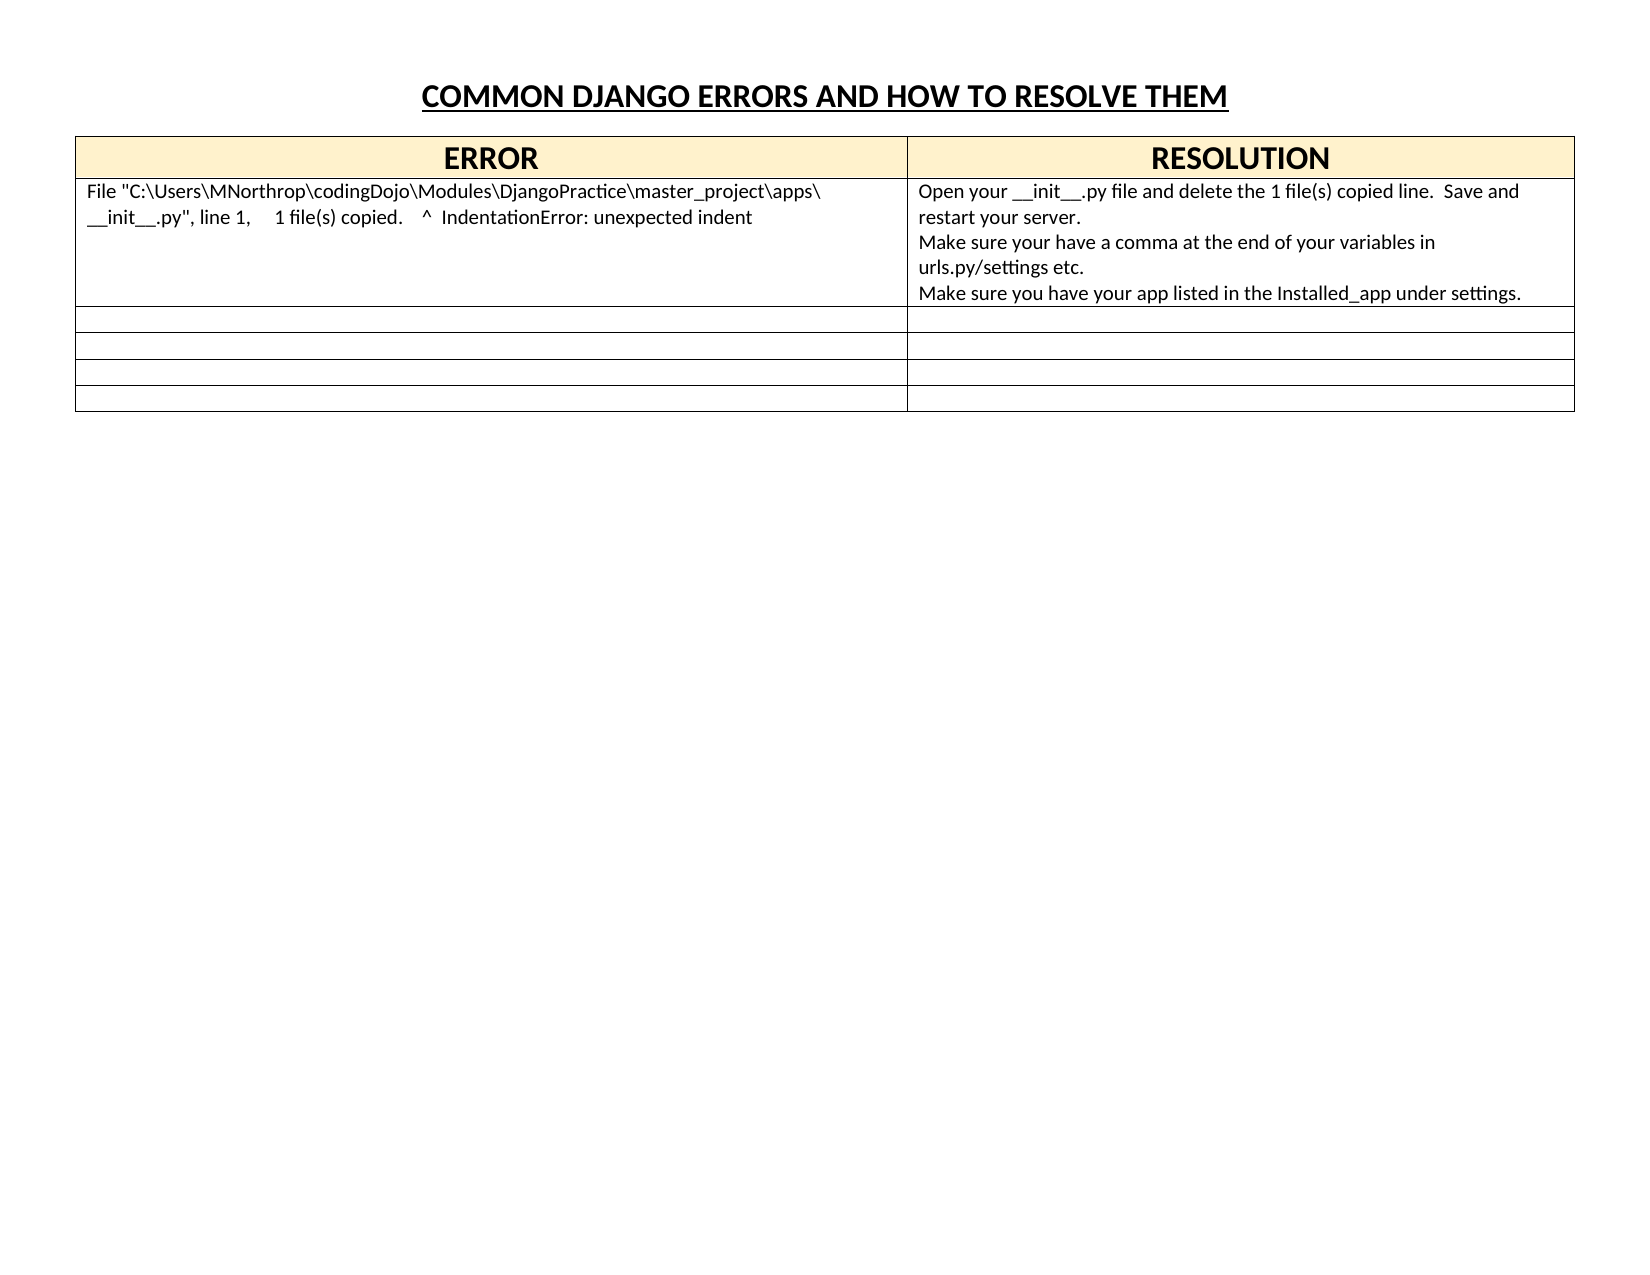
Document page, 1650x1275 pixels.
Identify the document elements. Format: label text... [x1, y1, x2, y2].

table_cell [908, 307, 1574, 332]
table_cell [76, 333, 907, 358]
table_cell [908, 386, 1574, 411]
table_cell File "C:\Users\MNorthrop\codingDojo\Modules\DjangoPractice\master_project\apps\__init__.py", line 1, 1 file(s) copied. ^ IndentationError: unexpected indent [76, 179, 907, 306]
table_cell [76, 360, 907, 385]
table_cell [76, 386, 907, 411]
table_cell [908, 360, 1574, 385]
table_header ERROR [76, 137, 907, 177]
table_cell [908, 333, 1574, 358]
table_cell [76, 307, 907, 332]
table_cell Open your __init__.py file and delete the 1 file(s) copied line. Save and restart your server. Make sure your have a comma at the end of your variables in urls.py/settings etc. Make sure you have your app listed in the Installed_app under settings. [908, 179, 1574, 306]
text COMMON DJANGO ERRORS AND HOW TO RESOLVE THEM [75, 75, 1575, 116]
table_header RESOLUTION [908, 137, 1574, 177]
